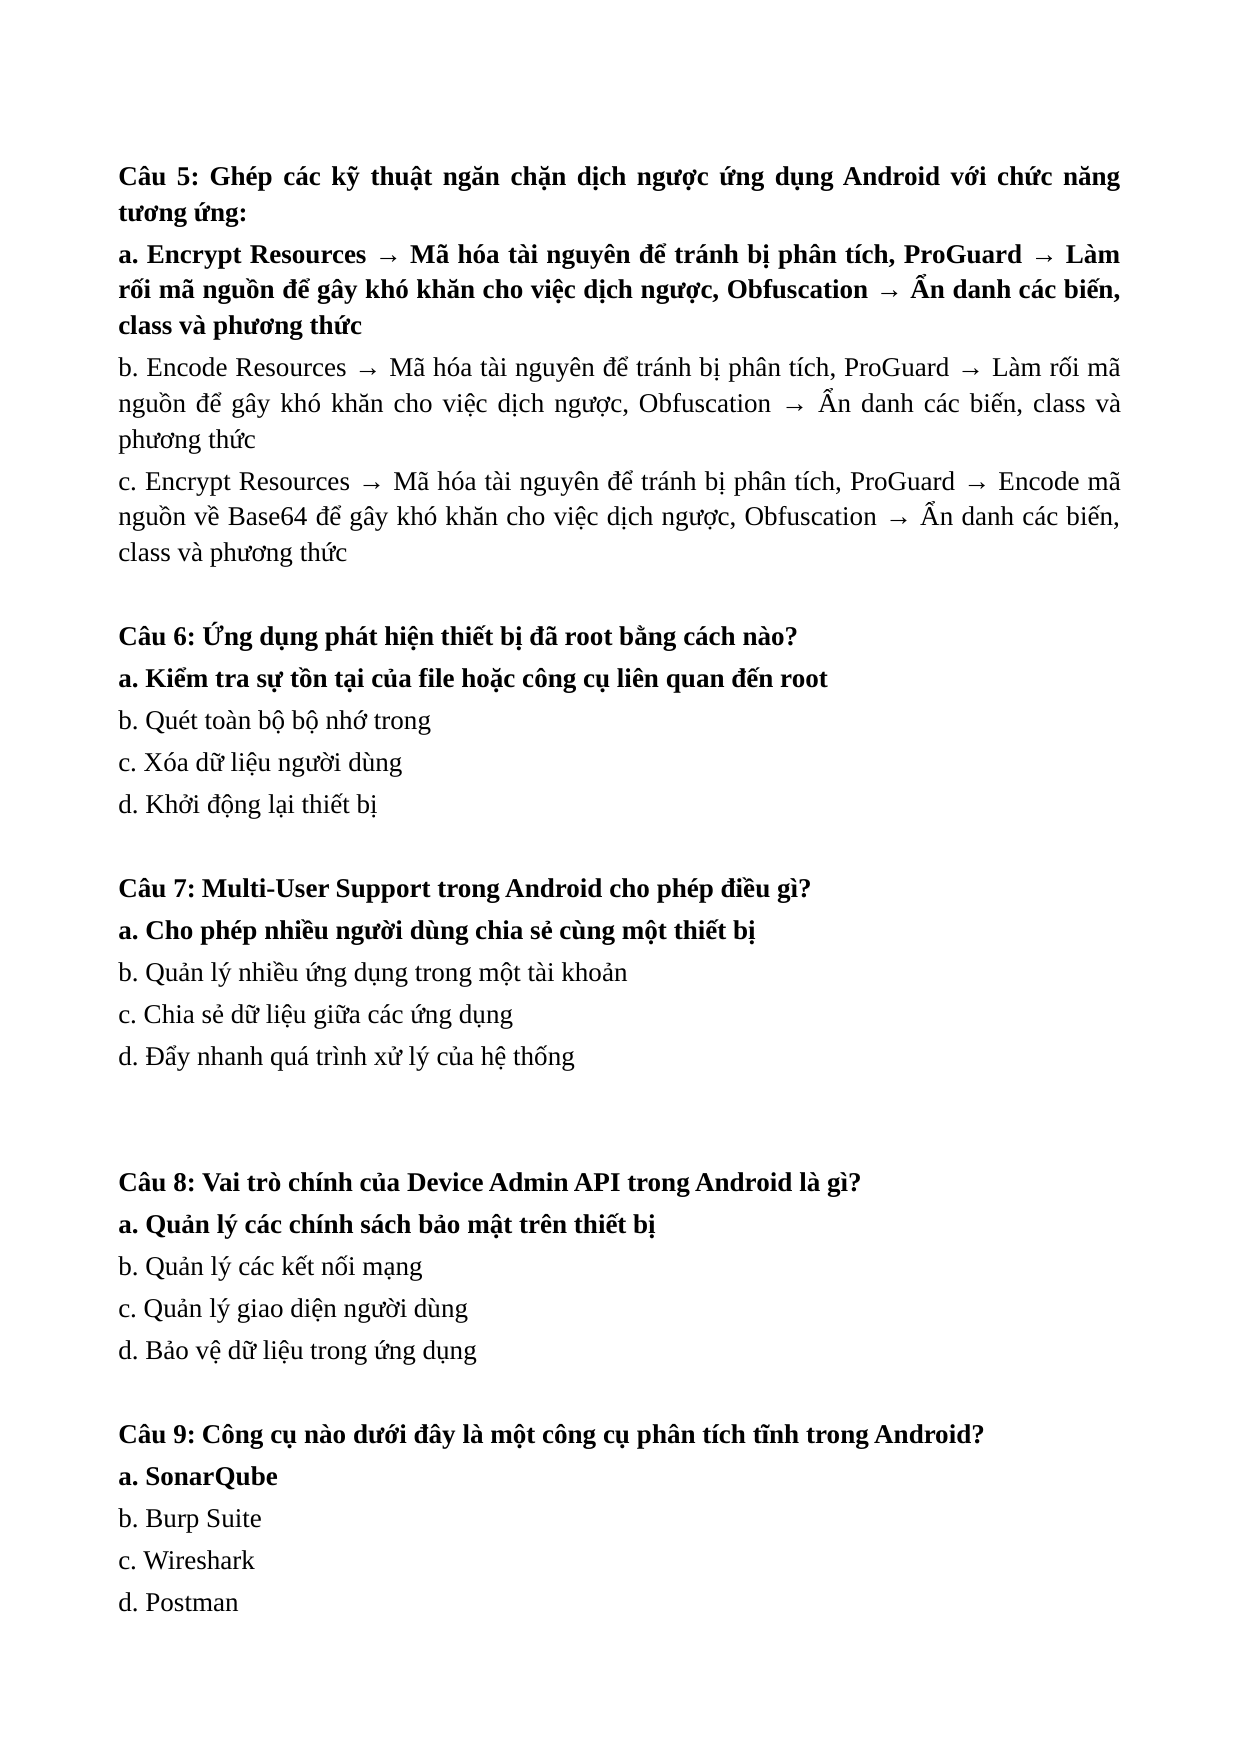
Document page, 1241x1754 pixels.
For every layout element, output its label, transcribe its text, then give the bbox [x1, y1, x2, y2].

text d. Postman [118, 1586, 1122, 1617]
text b. Encode Resources → Mã hóa tài nguyên để tránh bị phân tích, ProGuard → Làm rối mã nguồn để gây khó khăn cho việc dịch ngược, Obfuscation → Ẩn danh các biến, class và phương thức [118, 351, 1122, 454]
text Câu 5: Ghép các kỹ thuật ngăn chặn dịch ngược ứng dụng Android với chức năng tương ứng: [118, 160, 1122, 227]
text Câu 7: Multi-User Support trong Android cho phép điều gì? [118, 872, 1122, 903]
text b. Burp Suite [118, 1502, 1122, 1533]
text c. Xóa dữ liệu người dùng [118, 746, 1122, 777]
text d. Bảo vệ dữ liệu trong ứng dụng [118, 1334, 1122, 1365]
text Câu 9: Công cụ nào dưới đây là một công cụ phân tích tĩnh trong Android? [118, 1418, 1122, 1449]
text a. Cho phép nhiều người dùng chia sẻ cùng một thiết bị [118, 914, 1122, 945]
text d. Khởi động lại thiết bị [118, 788, 1122, 819]
text b. Quản lý nhiều ứng dụng trong một tài khoản [118, 956, 1122, 987]
text d. Đẩy nhanh quá trình xử lý của hệ thống [118, 1040, 1122, 1071]
text a. Encrypt Resources → Mã hóa tài nguyên để tránh bị phân tích, ProGuard → Làm rối mã nguồn để gây khó khăn cho việc dịch ngược, Obfuscation → Ẩn danh các biến, class và phương thức [118, 238, 1122, 340]
text Câu 6: Ứng dụng phát hiện thiết bị đã root bằng cách nào? [118, 620, 1122, 651]
text c. Encrypt Resources → Mã hóa tài nguyên để tránh bị phân tích, ProGuard → Encode mã nguồn về Base64 để gây khó khăn cho việc dịch ngược, Obfuscation → Ẩn danh các biến, class và phương thức [118, 465, 1122, 567]
text Câu 8: Vai trò chính của Device Admin API trong Android là gì? [118, 1166, 1122, 1197]
text b. Quét toàn bộ bộ nhớ trong [118, 704, 1122, 735]
text a. Kiểm tra sự tồn tại của file hoặc công cụ liên quan đến root [118, 662, 1122, 693]
text c. Quản lý giao diện người dùng [118, 1292, 1122, 1323]
text c. Wireshark [118, 1544, 1122, 1575]
text a. Quản lý các chính sách bảo mật trên thiết bị [118, 1208, 1122, 1239]
text c. Chia sẻ dữ liệu giữa các ứng dụng [118, 998, 1122, 1029]
text b. Quản lý các kết nối mạng [118, 1250, 1122, 1281]
text a. SonarQube [118, 1460, 1122, 1491]
